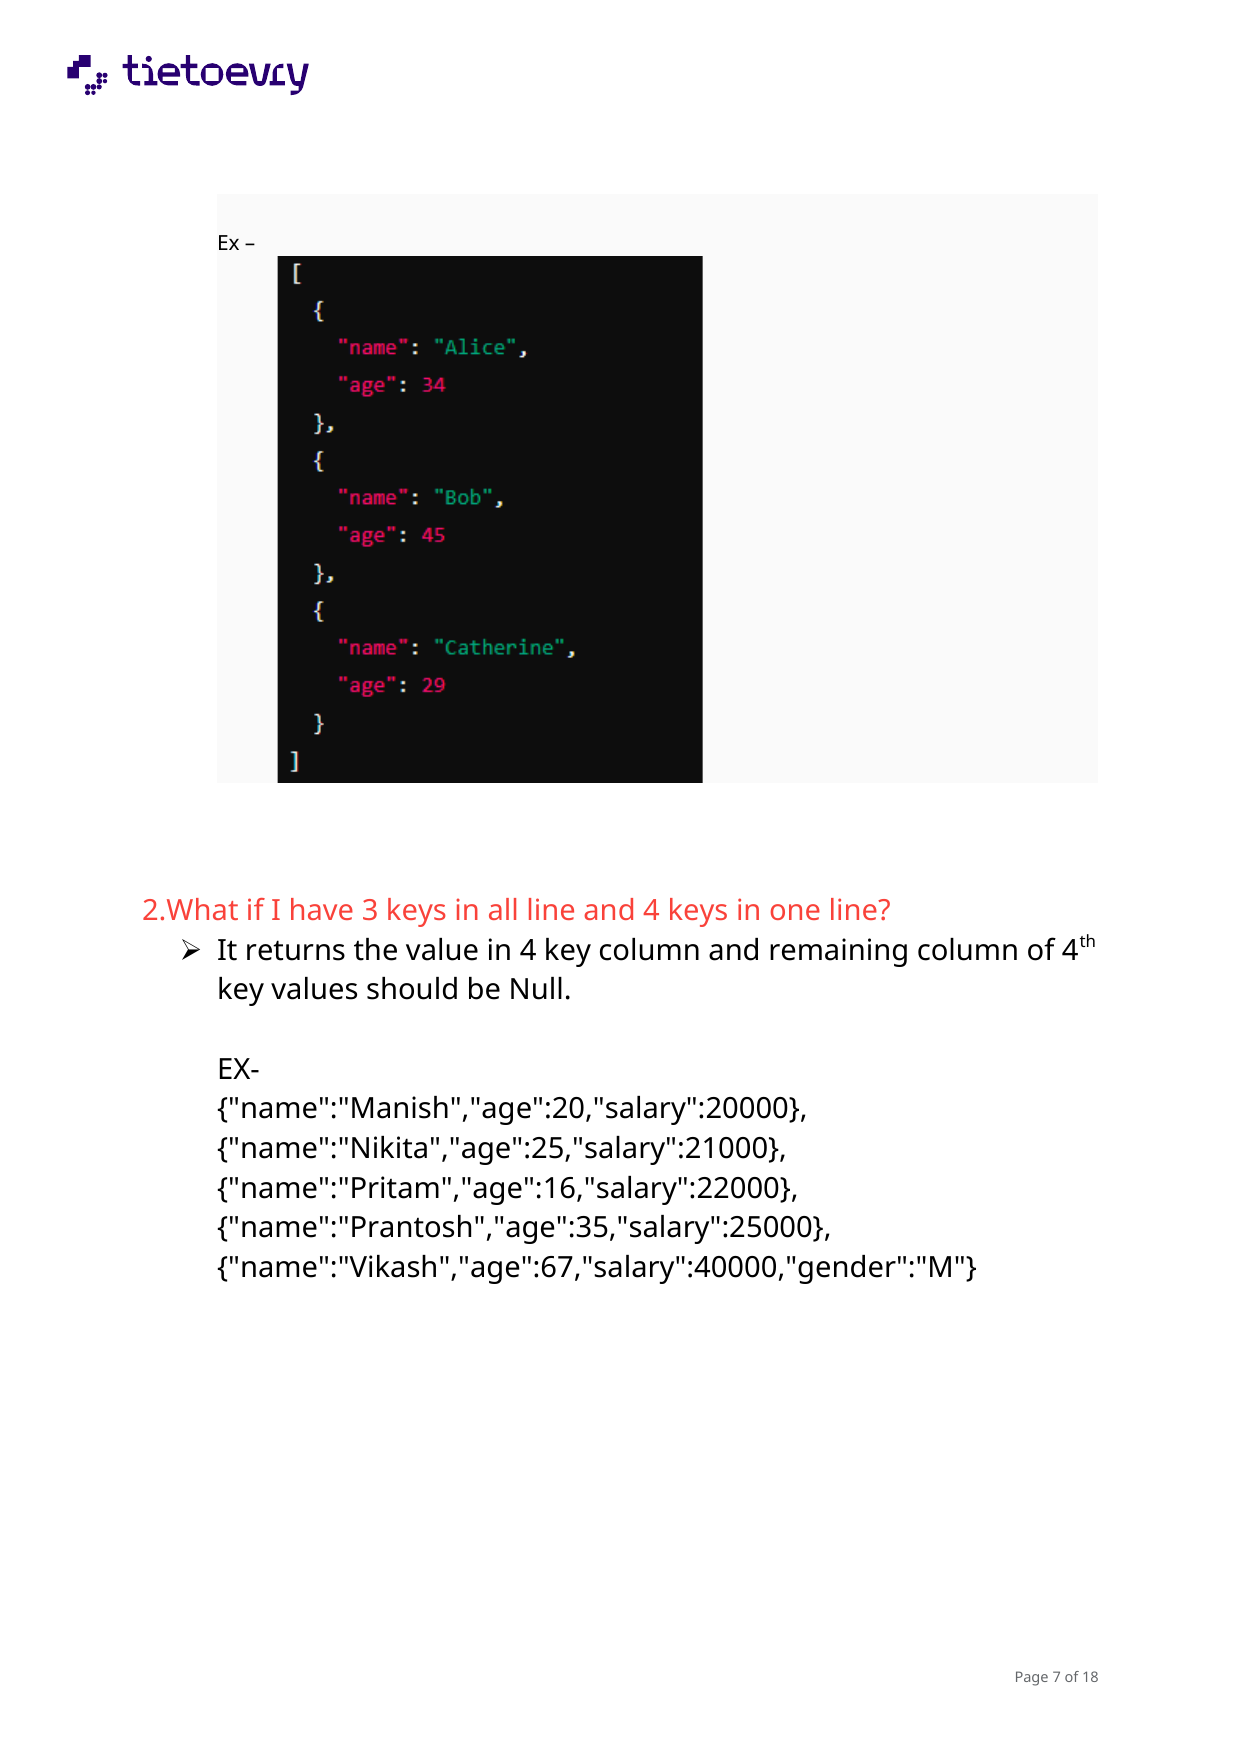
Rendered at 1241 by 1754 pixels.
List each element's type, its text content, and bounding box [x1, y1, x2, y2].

list EX- [217, 1048, 1098, 1088]
list {"name":"Vikash","age":67,"salary":40000,"gender":"M"} [217, 1246, 1098, 1286]
list {"name":"Manish","age":20,"salary":20000}, [217, 1088, 1098, 1127]
list {"name":"Prantosh","age":35,"salary":25000}, [217, 1207, 1098, 1246]
list {"name":"Pritam","age":16,"salary":22000}, [217, 1167, 1098, 1207]
list {"name":"Nikita","age":25,"salary":21000}, [217, 1127, 1098, 1167]
list It returns the value in 4 key column and remaining column of 4th key values should be Null. [179, 929, 1098, 1008]
picture [277, 256, 703, 783]
list Ex – [217, 225, 1098, 256]
text 2.What if I have 3 keys in all line and 4 keys in one line? [142, 889, 1098, 929]
